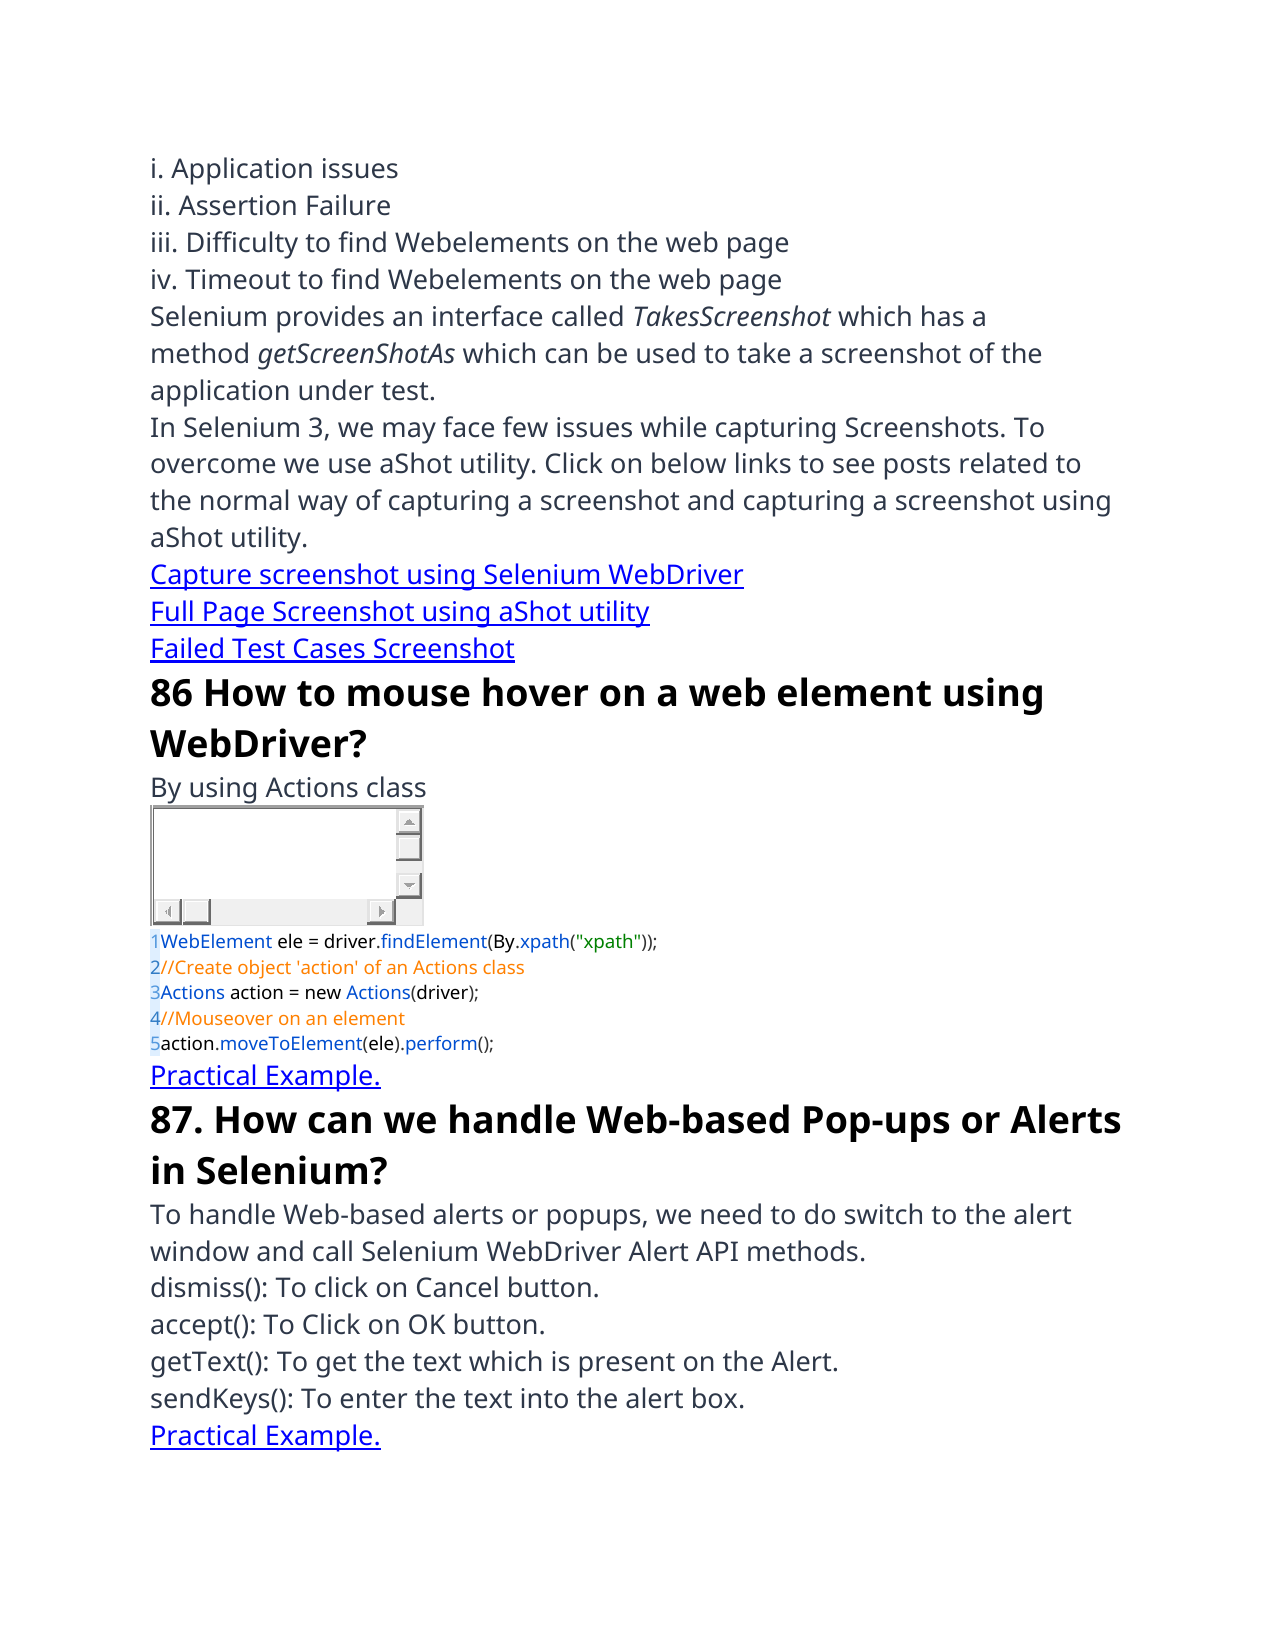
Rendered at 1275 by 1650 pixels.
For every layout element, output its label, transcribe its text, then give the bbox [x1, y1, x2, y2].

text Capture screenshot using Selenium WebDriver [150, 556, 1125, 592]
table_header WebElement ele = driver.findElement(By.xpath("xpath")); //Create object 'action' of an Actions class Actions action = new Actions(driver); //Mouseover on an element action.moveToElement(ele).perform(); [160, 929, 1125, 1056]
text Selenium provides an interface called TakesScreenshot which has a method getScreenShotAs which can be used to take a screenshot of the application under test. [150, 297, 1125, 408]
text Full Page Screenshot using aShot utility [150, 592, 1125, 629]
text 86 How to mouse hover on a web element using WebDriver? [150, 666, 1125, 768]
text dismiss(): To click on Cancel button. accept(): To Click on OK button. getText(): To get the text which is present on the Alert. sendKeys(): To enter the text into the alert box. [150, 1269, 1125, 1416]
text By using Actions class [150, 768, 1125, 805]
text To handle Web-based alerts or popups, we need to do switch to the alert window and call Selenium WebDriver Alert API methods. [150, 1195, 1125, 1269]
text Practical Example. [150, 1416, 1125, 1453]
text 87. How can we handle Web-based Pop-ups or Alerts in Selenium? [150, 1093, 1125, 1195]
text In Selenium 3, we may face few issues while capturing Screenshots. To overcome we use aShot utility. Click on below links to see posts related to the normal way of capturing a screenshot and capturing a screenshot using aShot utility. [150, 408, 1125, 556]
text Failed Test Cases Screenshot [150, 629, 1125, 666]
text Practical Example. [150, 1056, 1125, 1093]
text i. Application issues ii. Assertion Failure iii. Difficulty to find Webelements on the web page iv. Timeout to find Webelements on the web page [150, 150, 1125, 297]
